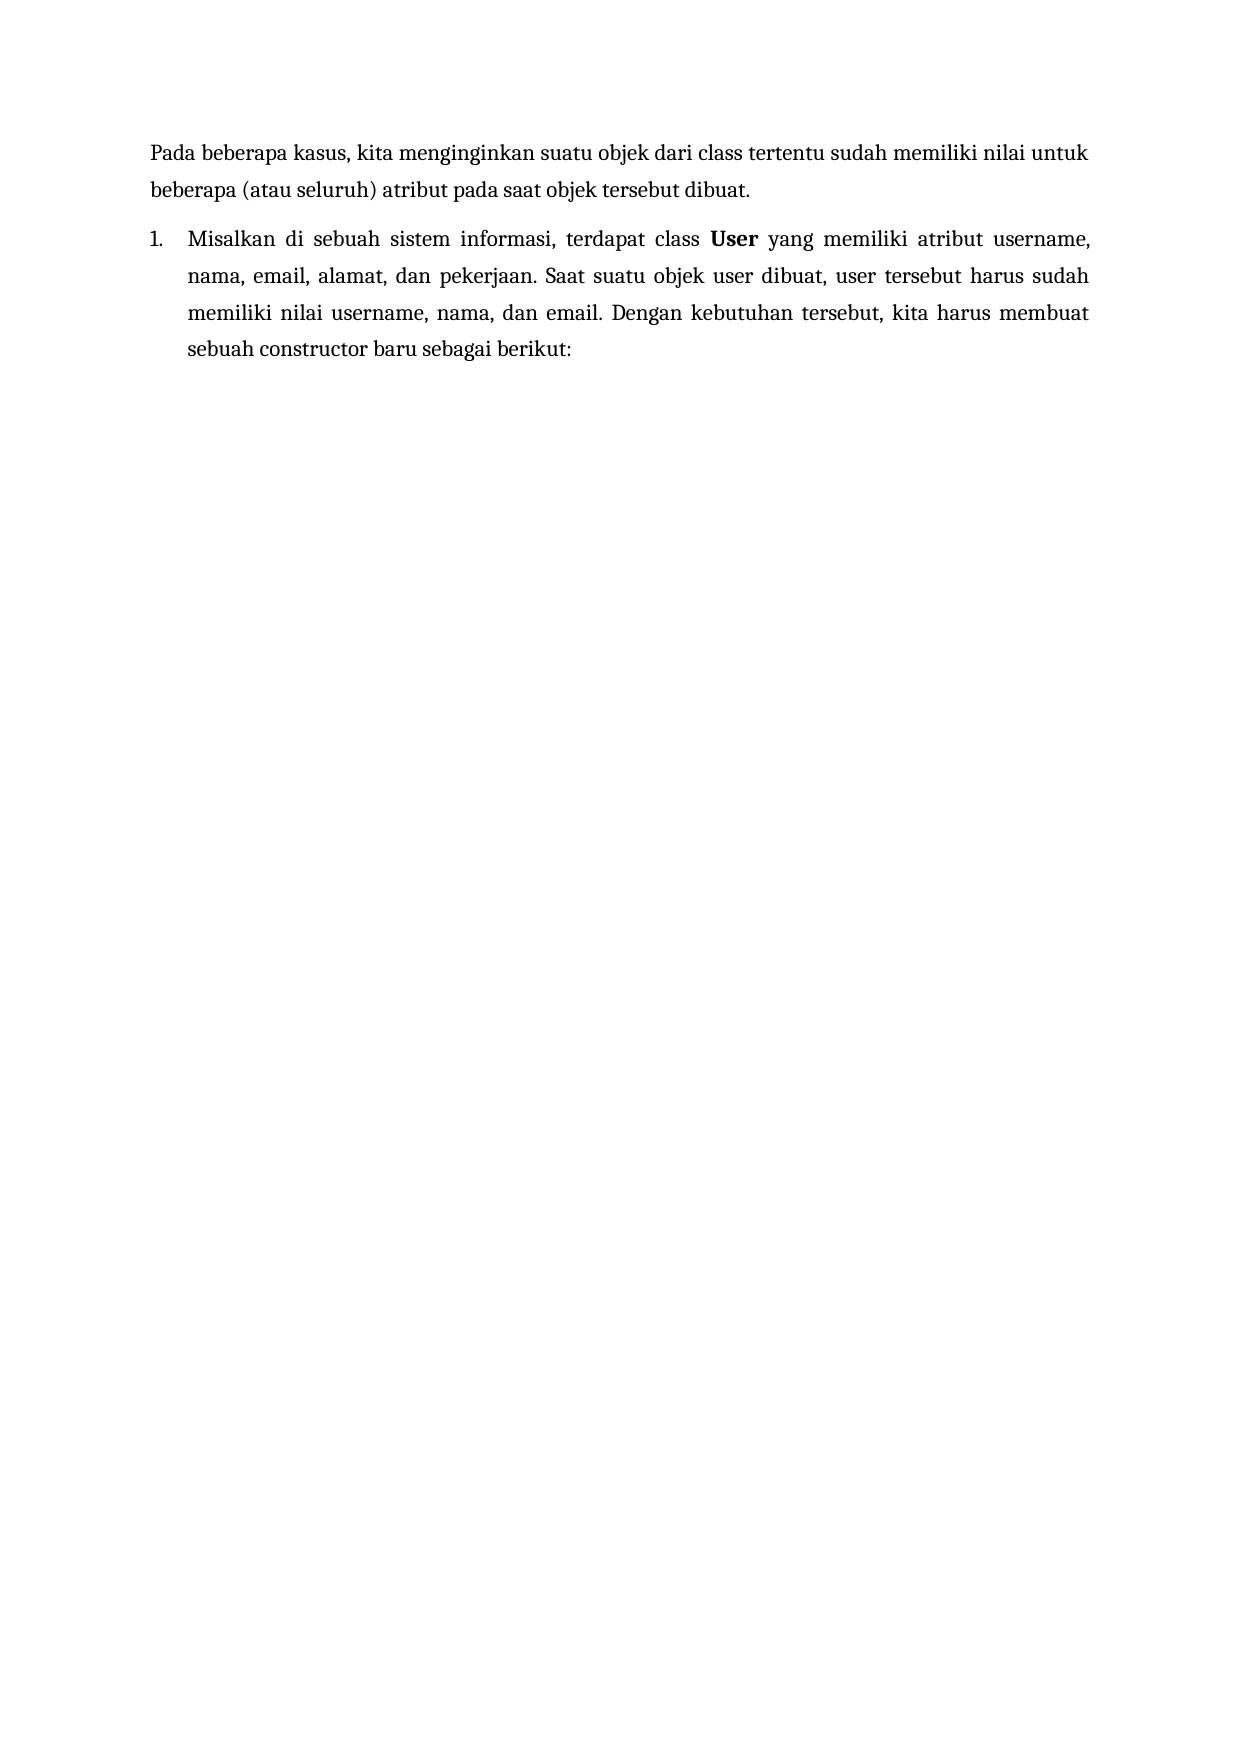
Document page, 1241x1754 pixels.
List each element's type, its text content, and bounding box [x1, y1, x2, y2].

text Pada beberapa kasus, kita menginginkan suatu objek dari class tertentu sudah memiliki nilai untuk beberapa (atau seluruh) atribut pada saat objek tersebut dibuat. [150, 139, 1090, 203]
list Misalkan di sebuah sistem informasi, terdapat class User yang memiliki atribut username, nama, email, alamat, dan pekerjaan. Saat suatu objek user dibuat, user tersebut harus sudah memiliki nilai username, nama, dan email. Dengan kebutuhan tersebut, kita harus membuat sebuah constructor baru sebagai berikut: [150, 226, 1091, 363]
